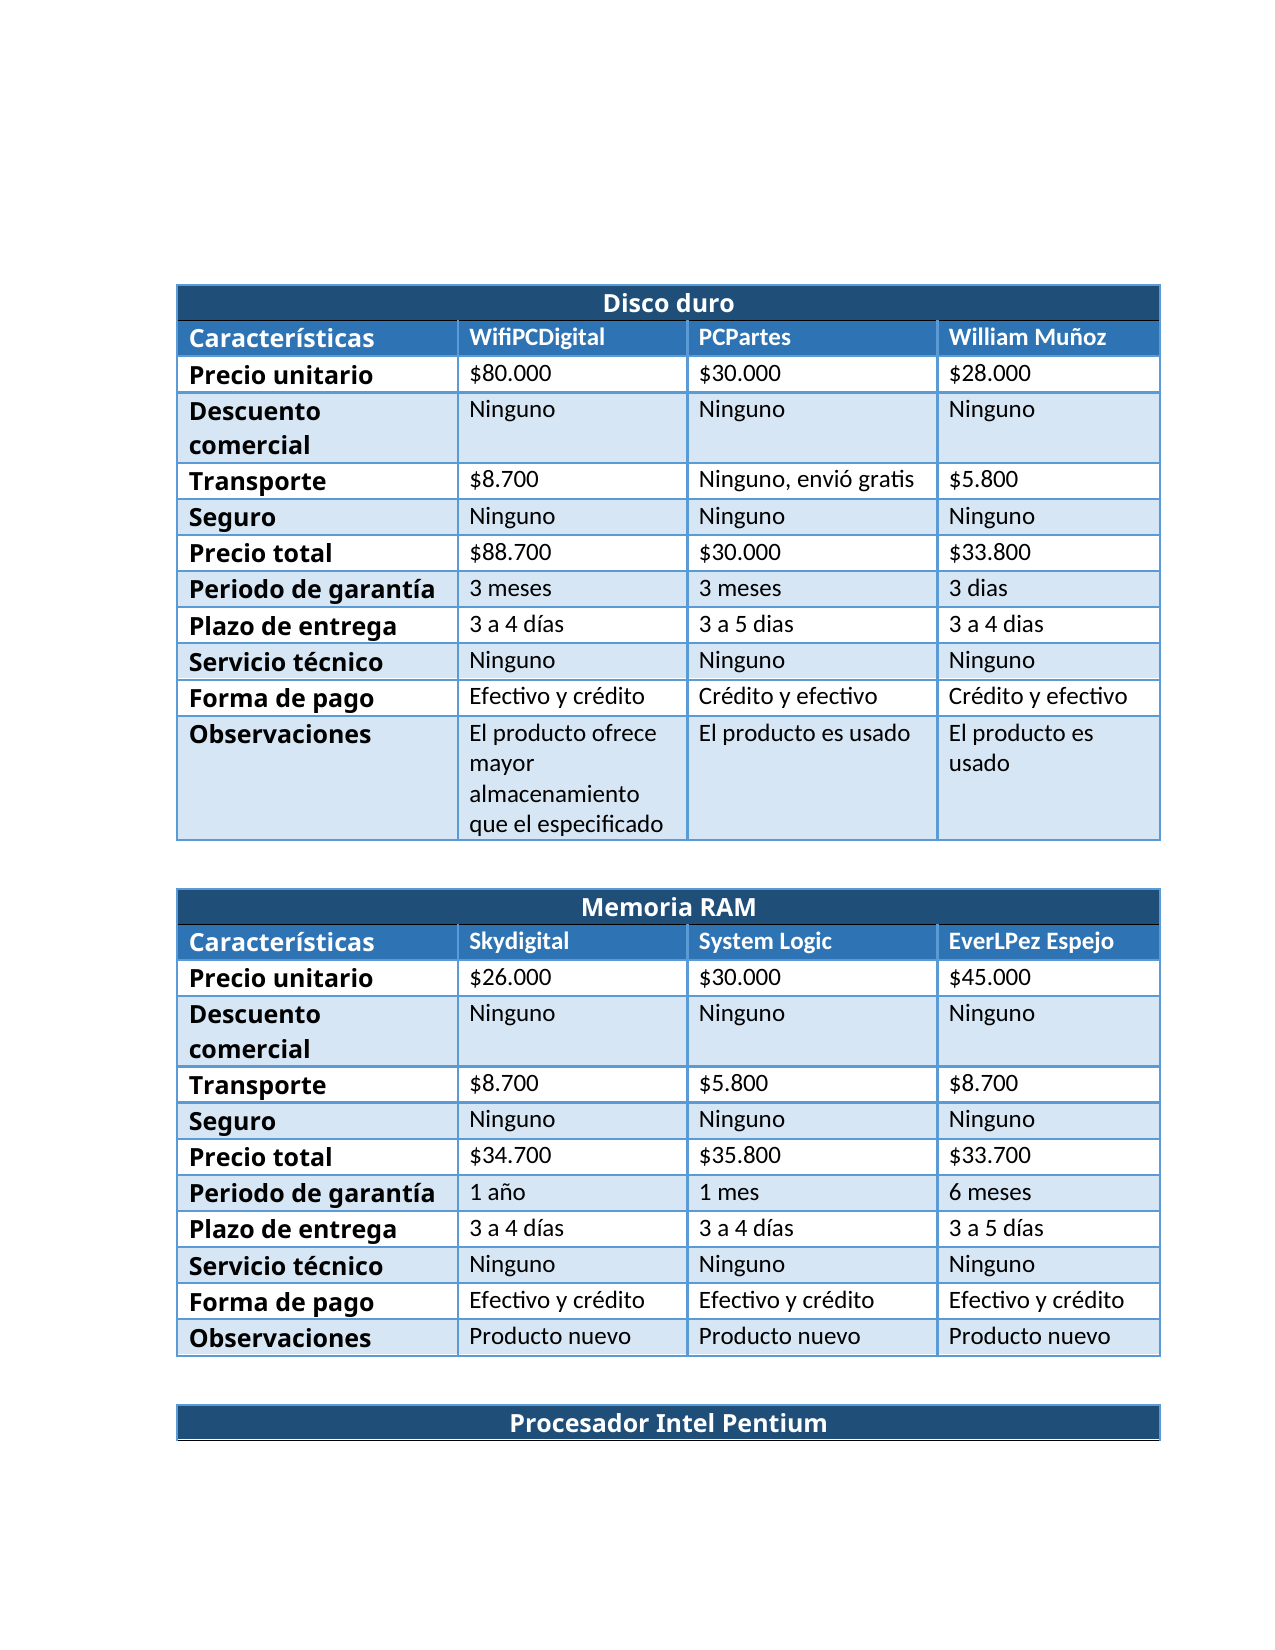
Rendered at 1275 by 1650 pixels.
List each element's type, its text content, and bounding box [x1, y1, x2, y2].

table_cell Servicio técnico [178, 1248, 457, 1282]
table_cell Producto nuevo [459, 1320, 686, 1354]
table_cell Periodo de garantía [178, 572, 457, 606]
table_cell Precio total [178, 536, 457, 570]
table_cell WifiPCDigital [459, 321, 686, 355]
table_cell Skydigital [459, 925, 686, 959]
table_cell 3 a 4 días [459, 608, 686, 642]
table_cell Ninguno [459, 500, 686, 534]
table_cell 3 dias [939, 572, 1159, 606]
table_cell Efectivo y crédito [459, 681, 686, 714]
table_cell Ninguno [459, 644, 686, 678]
table_cell $26.000 [459, 961, 686, 995]
table_cell $45.000 [939, 961, 1159, 995]
table_cell $35.800 [689, 1140, 936, 1174]
table_cell Ninguno [689, 394, 936, 462]
table_cell Precio total [178, 1140, 457, 1174]
table_header Memoria RAM [178, 890, 1159, 924]
table_cell Descuento comercial [178, 394, 457, 462]
table_cell Forma de pago [178, 1284, 457, 1318]
table_header Disco duro [178, 286, 1159, 320]
table_cell Servicio técnico [178, 644, 457, 678]
table_cell Ninguno [939, 1248, 1159, 1282]
table_cell 1 año [459, 1176, 686, 1210]
table_cell Seguro [178, 1104, 457, 1138]
table_cell $33.700 [939, 1140, 1159, 1174]
table_cell Ninguno [689, 500, 936, 534]
table_cell Observaciones [178, 1320, 457, 1354]
table_cell 3 meses [689, 572, 936, 606]
table_cell El producto es usado [939, 717, 1159, 839]
table_cell Efectivo y crédito [939, 1284, 1159, 1318]
table_cell Producto nuevo [939, 1320, 1159, 1354]
table_cell Crédito y efectivo [689, 681, 936, 714]
table_cell Precio unitario [178, 357, 457, 391]
table_cell Ninguno [939, 1104, 1159, 1138]
table_cell Características [178, 925, 457, 959]
table_cell Ninguno [939, 644, 1159, 678]
table_cell $88.700 [459, 536, 686, 570]
table_cell Plazo de entrega [178, 608, 457, 642]
table_cell Efectivo y crédito [459, 1284, 686, 1318]
table_cell 3 a 5 dias [689, 608, 936, 642]
table_cell $30.000 [689, 357, 936, 391]
table_cell $5.800 [939, 464, 1159, 498]
table_cell Plazo de entrega [178, 1212, 457, 1246]
table_cell 3 a 4 días [459, 1212, 686, 1246]
table_cell 6 meses [939, 1176, 1159, 1210]
table_cell System Logic [689, 925, 936, 959]
table_cell Ninguno [689, 644, 936, 678]
table_cell PCPartes [689, 321, 936, 355]
table_cell Crédito y efectivo [939, 681, 1159, 714]
table_cell William Muñoz [939, 321, 1159, 355]
table_cell $80.000 [459, 357, 686, 391]
table_cell Precio unitario [178, 961, 457, 995]
table_cell Ninguno [939, 394, 1159, 462]
table_cell $33.800 [939, 536, 1159, 570]
table_cell $34.700 [459, 1140, 686, 1174]
table_cell $8.700 [459, 1068, 686, 1101]
table_cell 3 a 4 días [689, 1212, 936, 1246]
table_cell $8.700 [939, 1068, 1159, 1101]
table_cell Ninguno [459, 394, 686, 462]
table_cell 1 mes [689, 1176, 936, 1210]
table_cell 3 meses [459, 572, 686, 606]
table_cell $30.000 [689, 536, 936, 570]
table_header Procesador Intel Pentium [178, 1406, 1159, 1439]
table_cell Observaciones [178, 717, 457, 839]
table_cell Ninguno [939, 500, 1159, 534]
table_cell Forma de pago [178, 681, 457, 714]
table_cell El producto es usado [689, 717, 936, 839]
table_cell Ninguno [459, 997, 686, 1065]
table_cell El producto ofrece mayor almacenamiento que el especificado [459, 717, 686, 839]
table_cell Efectivo y crédito [689, 1284, 936, 1318]
table_cell Transporte [178, 1068, 457, 1101]
table_cell Descuento comercial [178, 997, 457, 1065]
table_cell Ninguno [689, 1248, 936, 1282]
table_cell Transporte [178, 464, 457, 498]
table_cell Periodo de garantía [178, 1176, 457, 1210]
table_cell Ninguno [459, 1248, 686, 1282]
table_cell $5.800 [689, 1068, 936, 1101]
table_cell $30.000 [689, 961, 936, 995]
table_cell Ninguno [459, 1104, 686, 1138]
table_cell Ninguno, envió gratis [689, 464, 936, 498]
table_cell Ninguno [939, 997, 1159, 1065]
table_cell $8.700 [459, 464, 686, 498]
table_cell EverLPez Espejo [939, 925, 1159, 959]
table_cell Características [178, 321, 457, 355]
table_cell Producto nuevo [689, 1320, 936, 1354]
table_cell Seguro [178, 500, 457, 534]
table_cell Ninguno [689, 997, 936, 1065]
table_cell 3 a 5 días [939, 1212, 1159, 1246]
table_cell 3 a 4 dias [939, 608, 1159, 642]
table_cell Ninguno [689, 1104, 936, 1138]
table_cell $28.000 [939, 357, 1159, 391]
